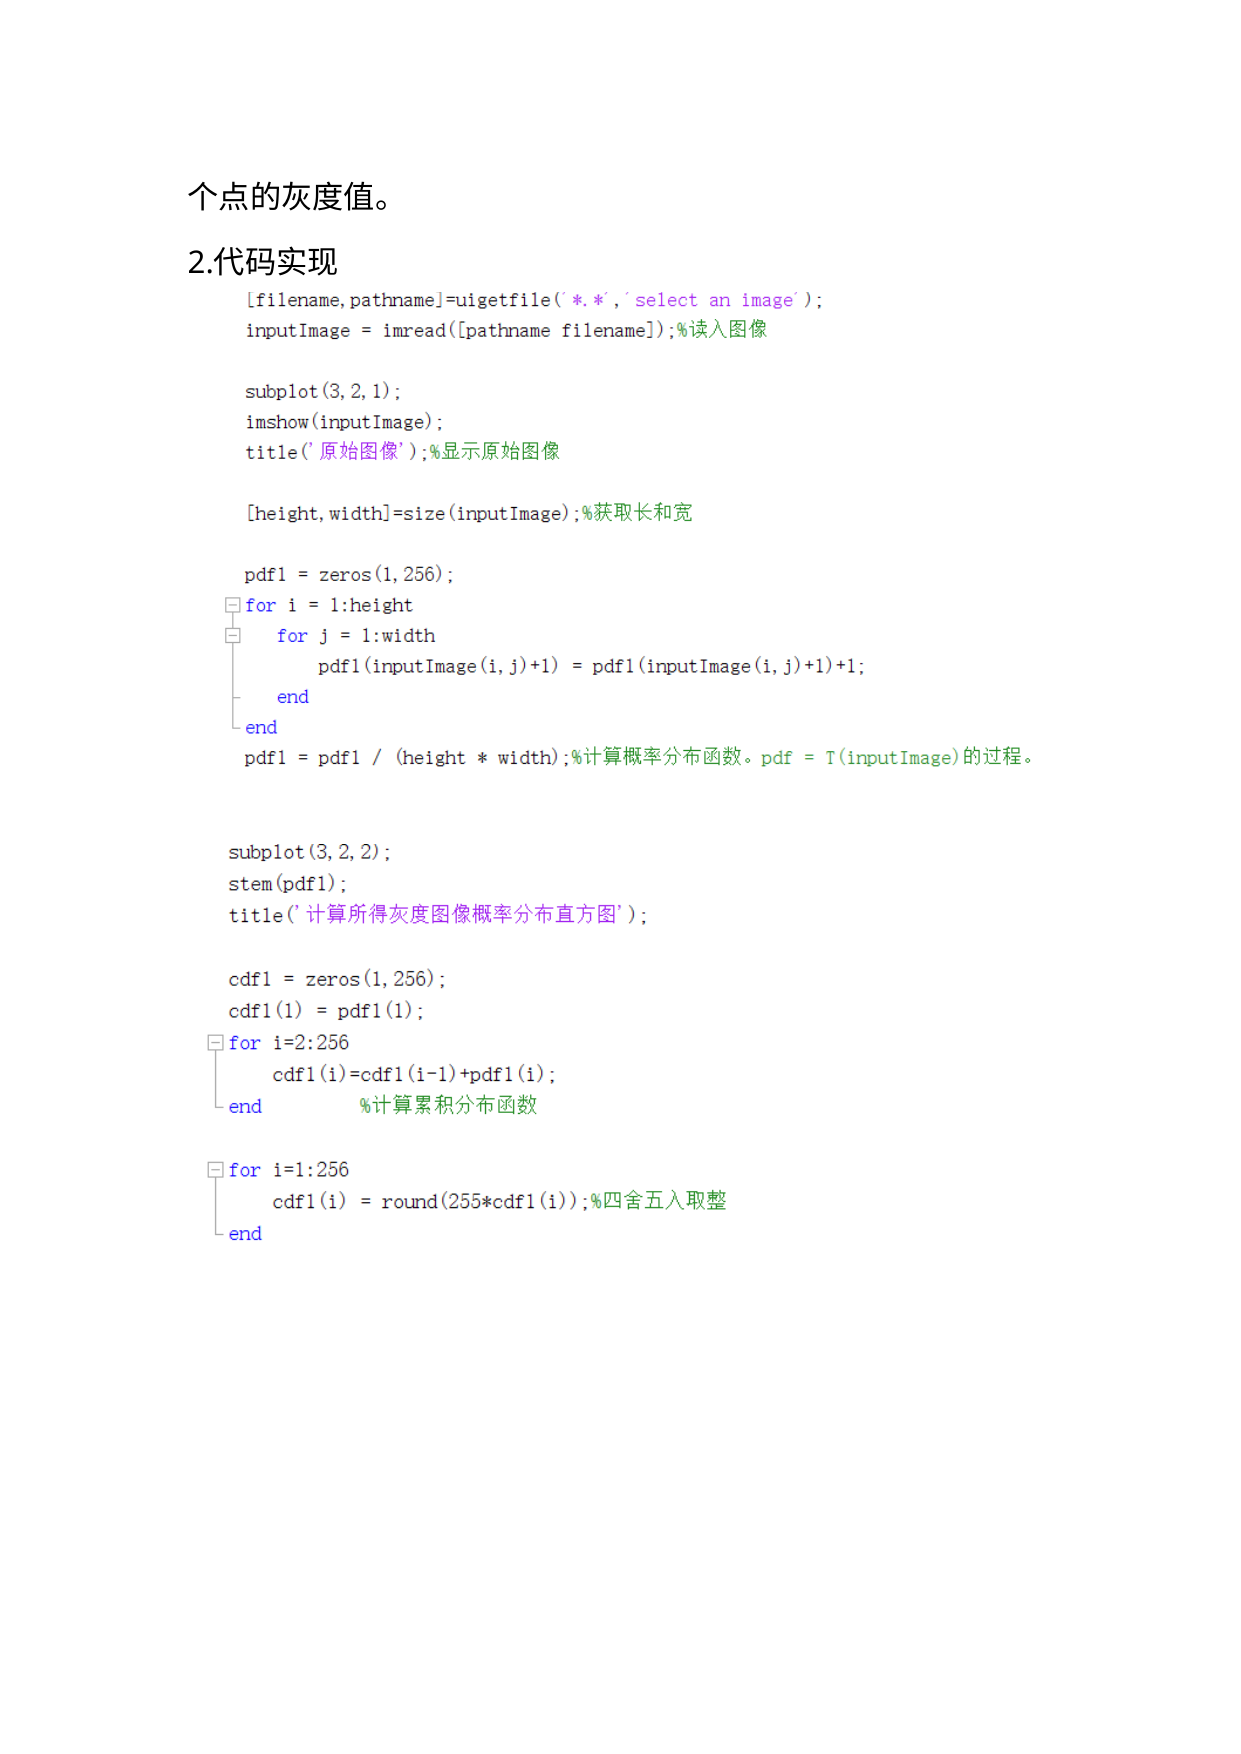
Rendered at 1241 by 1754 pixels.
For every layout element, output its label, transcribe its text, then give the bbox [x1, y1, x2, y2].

picture [203, 292, 1036, 777]
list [187, 162, 1053, 227]
list 代码实现 [187, 227, 1053, 292]
picture [187, 844, 1053, 1245]
